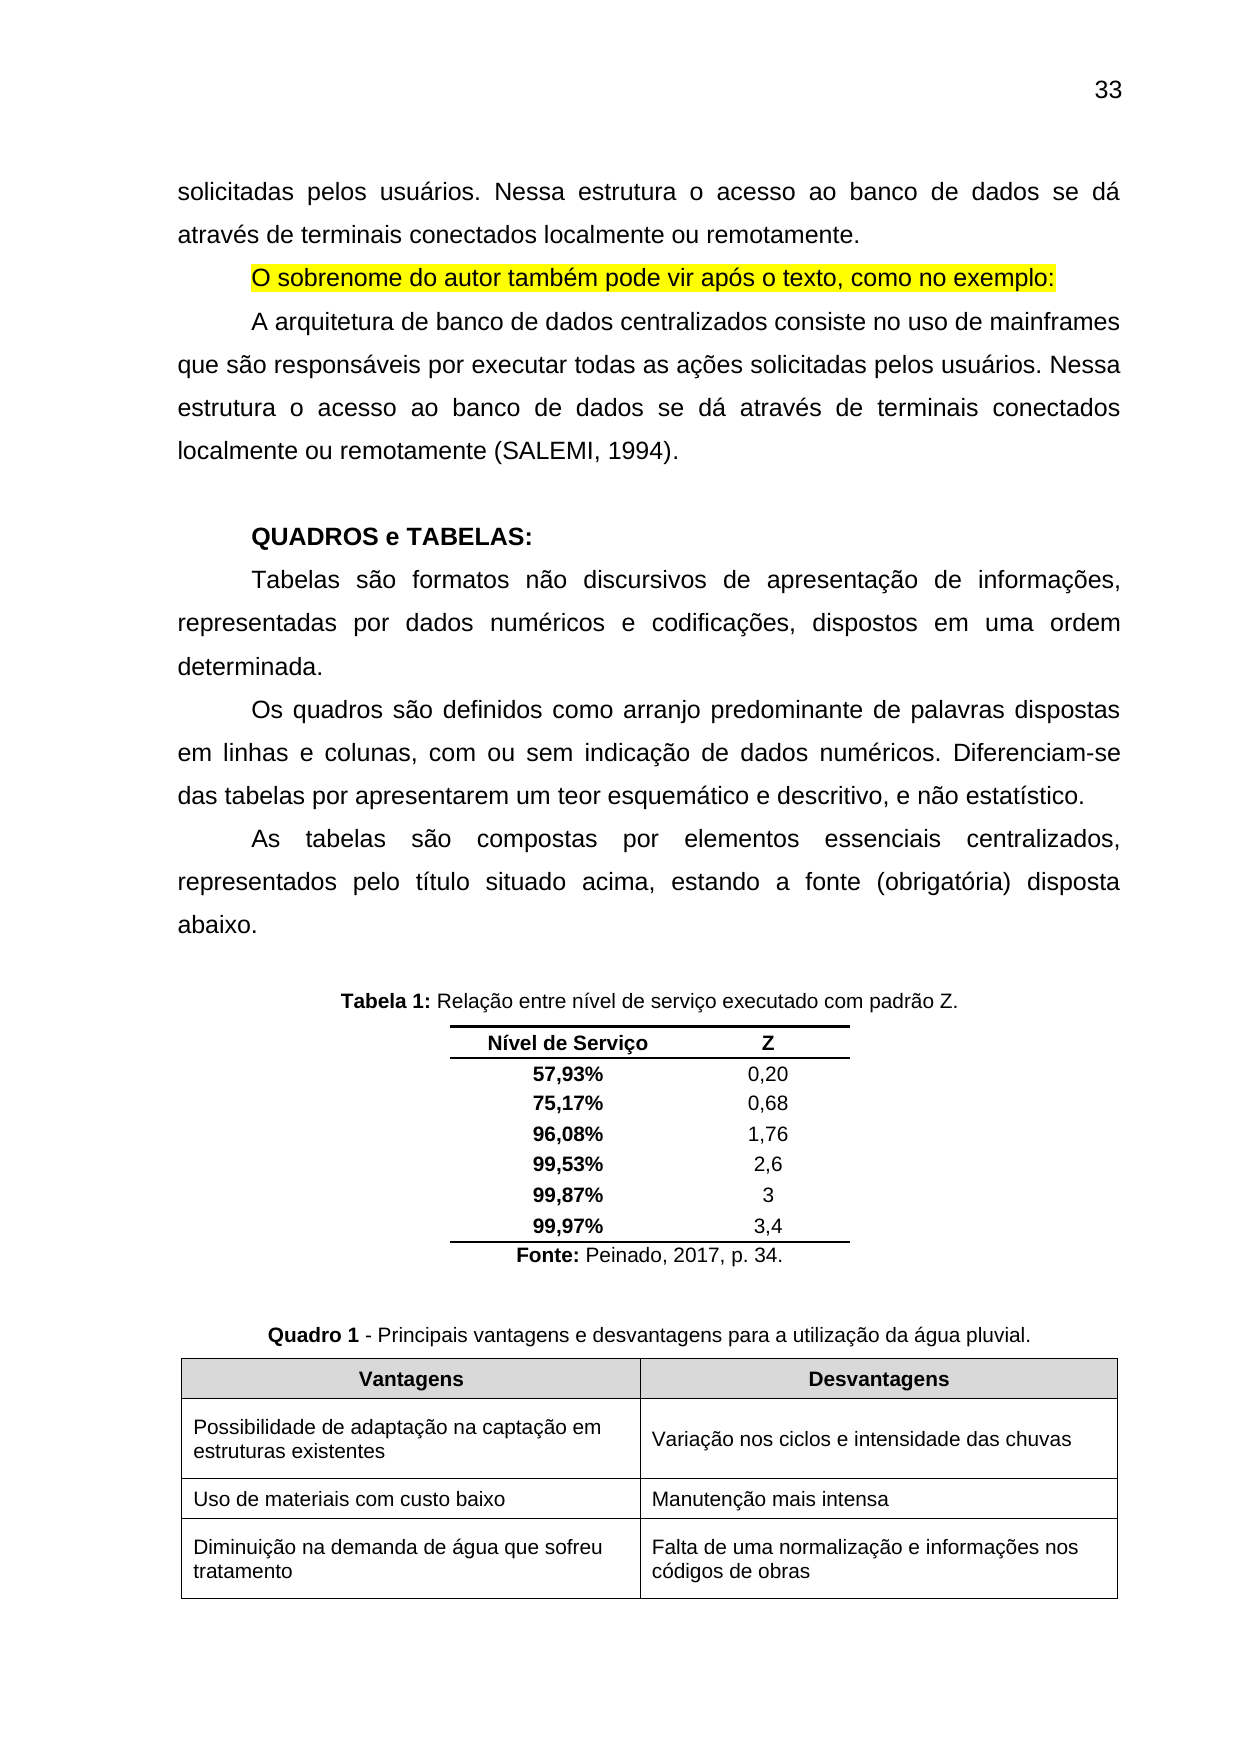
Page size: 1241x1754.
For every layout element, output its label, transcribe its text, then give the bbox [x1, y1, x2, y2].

table_cell 3,4 [686, 1211, 849, 1241]
table_cell 99,87% [450, 1179, 686, 1211]
table_cell Falta de uma normalização e informações nos códigos de obras [641, 1519, 1117, 1598]
text As tabelas são compostas por elementos essenciais centralizados, representados pelo título situado acima, estando a fonte (obrigatória) disposta abaixo. [177, 824, 1122, 939]
table_cell 0,20 [686, 1059, 849, 1087]
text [177, 177, 1122, 249]
table_cell 96,08% [450, 1119, 686, 1149]
text A arquitetura de banco de dados centralizados consiste no uso de mainframes que são responsáveis por executar todas as ações solicitadas pelos usuários. Nessa estrutura o acesso ao banco de dados se dá através de terminais conectados localmente ou remotamente (SALEMI, 1994). [177, 307, 1122, 465]
text Os quadros são definidos como arranjo predominante de palavras dispostas em linhas e colunas, com ou sem indicação de dados numéricos. Diferenciam-se das tabelas por apresentarem um teor esquemático e descritivo, e não estatístico. [177, 695, 1122, 810]
table_header Desvantagens [641, 1359, 1117, 1398]
table_header Z [686, 1028, 849, 1057]
text Quadro 1 - Principais vantagens e desvantagens para a utilização da água pluvial. [177, 1322, 1122, 1346]
text Tabelas são formatos não discursivos de apresentação de informações, representadas por dados numéricos e codificações, dispostos em uma ordem determinada. [177, 565, 1122, 680]
table_cell Variação nos ciclos e intensidade das chuvas [641, 1399, 1117, 1478]
table_cell Diminuição na demanda de água que sofreu tratamento [182, 1519, 640, 1598]
table_cell 2,6 [686, 1149, 849, 1179]
table_cell 3 [686, 1179, 849, 1211]
table_cell 99,97% [450, 1211, 686, 1241]
text QUADROS e TABELAS: [177, 522, 1122, 551]
table_cell Possibilidade de adaptação na captação em estruturas existentes [182, 1399, 640, 1478]
table_header Vantagens [182, 1359, 640, 1398]
text O sobrenome do autor também pode vir após o texto, como no exemplo: [177, 263, 1122, 292]
table_cell 75,17% [450, 1087, 686, 1119]
table_cell 0,68 [686, 1087, 849, 1119]
table_cell 99,53% [450, 1149, 686, 1179]
table_header Nível de Serviço [450, 1028, 686, 1057]
table_cell Manutenção mais intensa [641, 1479, 1117, 1518]
table_cell Uso de materiais com custo baixo [182, 1479, 640, 1518]
table_cell 1,76 [686, 1119, 849, 1149]
text Tabela 1: Relação entre nível de serviço executado com padrão Z. [177, 989, 1122, 1013]
table_cell 57,93% [450, 1059, 686, 1087]
text Fonte: Peinado, 2017, p. 34. [177, 1243, 1122, 1267]
